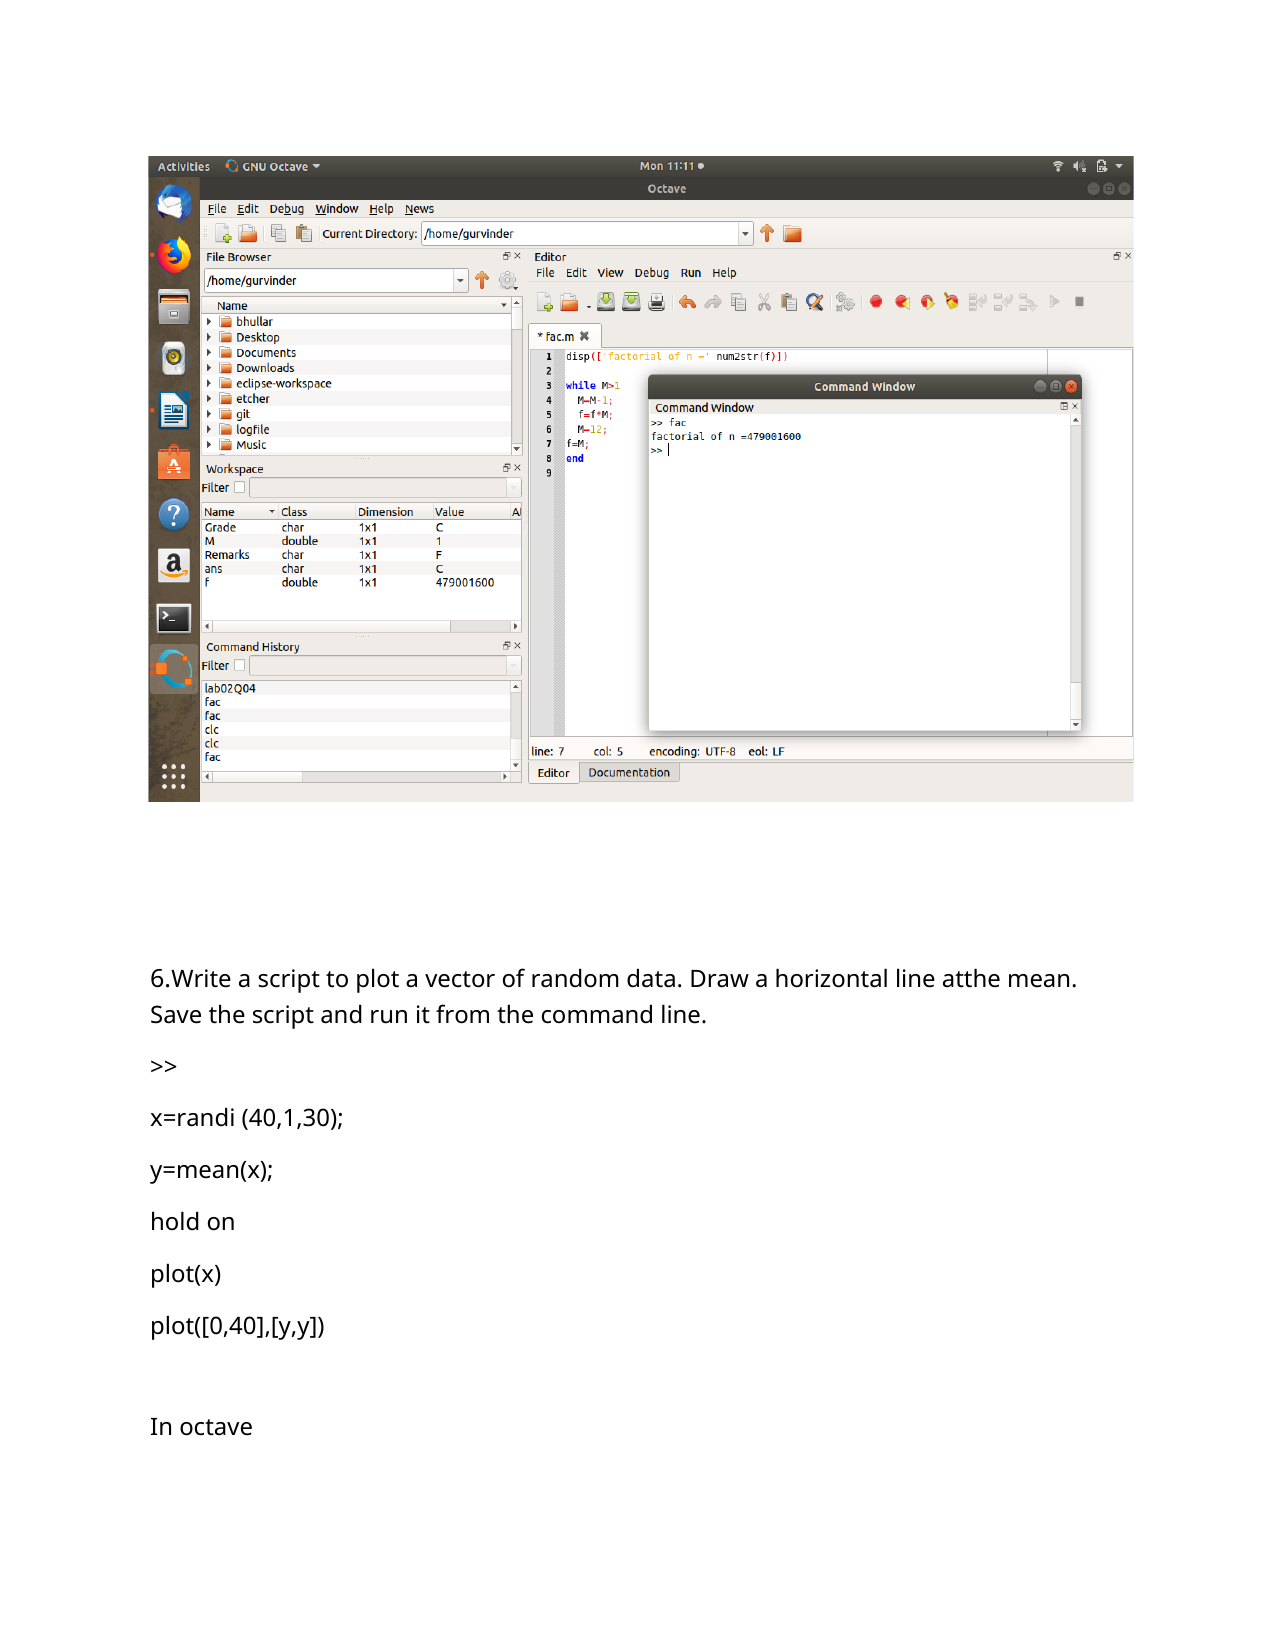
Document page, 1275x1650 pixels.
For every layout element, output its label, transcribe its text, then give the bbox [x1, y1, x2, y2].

text In octave [150, 1410, 1125, 1443]
text plot([0,40],[y,y]) [150, 1309, 1125, 1341]
text plot(x) [150, 1257, 1125, 1289]
text x=randi (40,1,30); [150, 1101, 1125, 1134]
text 6.Write a script to plot a vector of random data. Draw a horizontal line atthe mean. Save the script and run it from the command line. [150, 961, 1125, 1030]
text y=mean(x); [150, 1153, 1125, 1186]
text >> [150, 1049, 1125, 1082]
picture [148, 156, 1134, 802]
text hold on [150, 1205, 1125, 1237]
